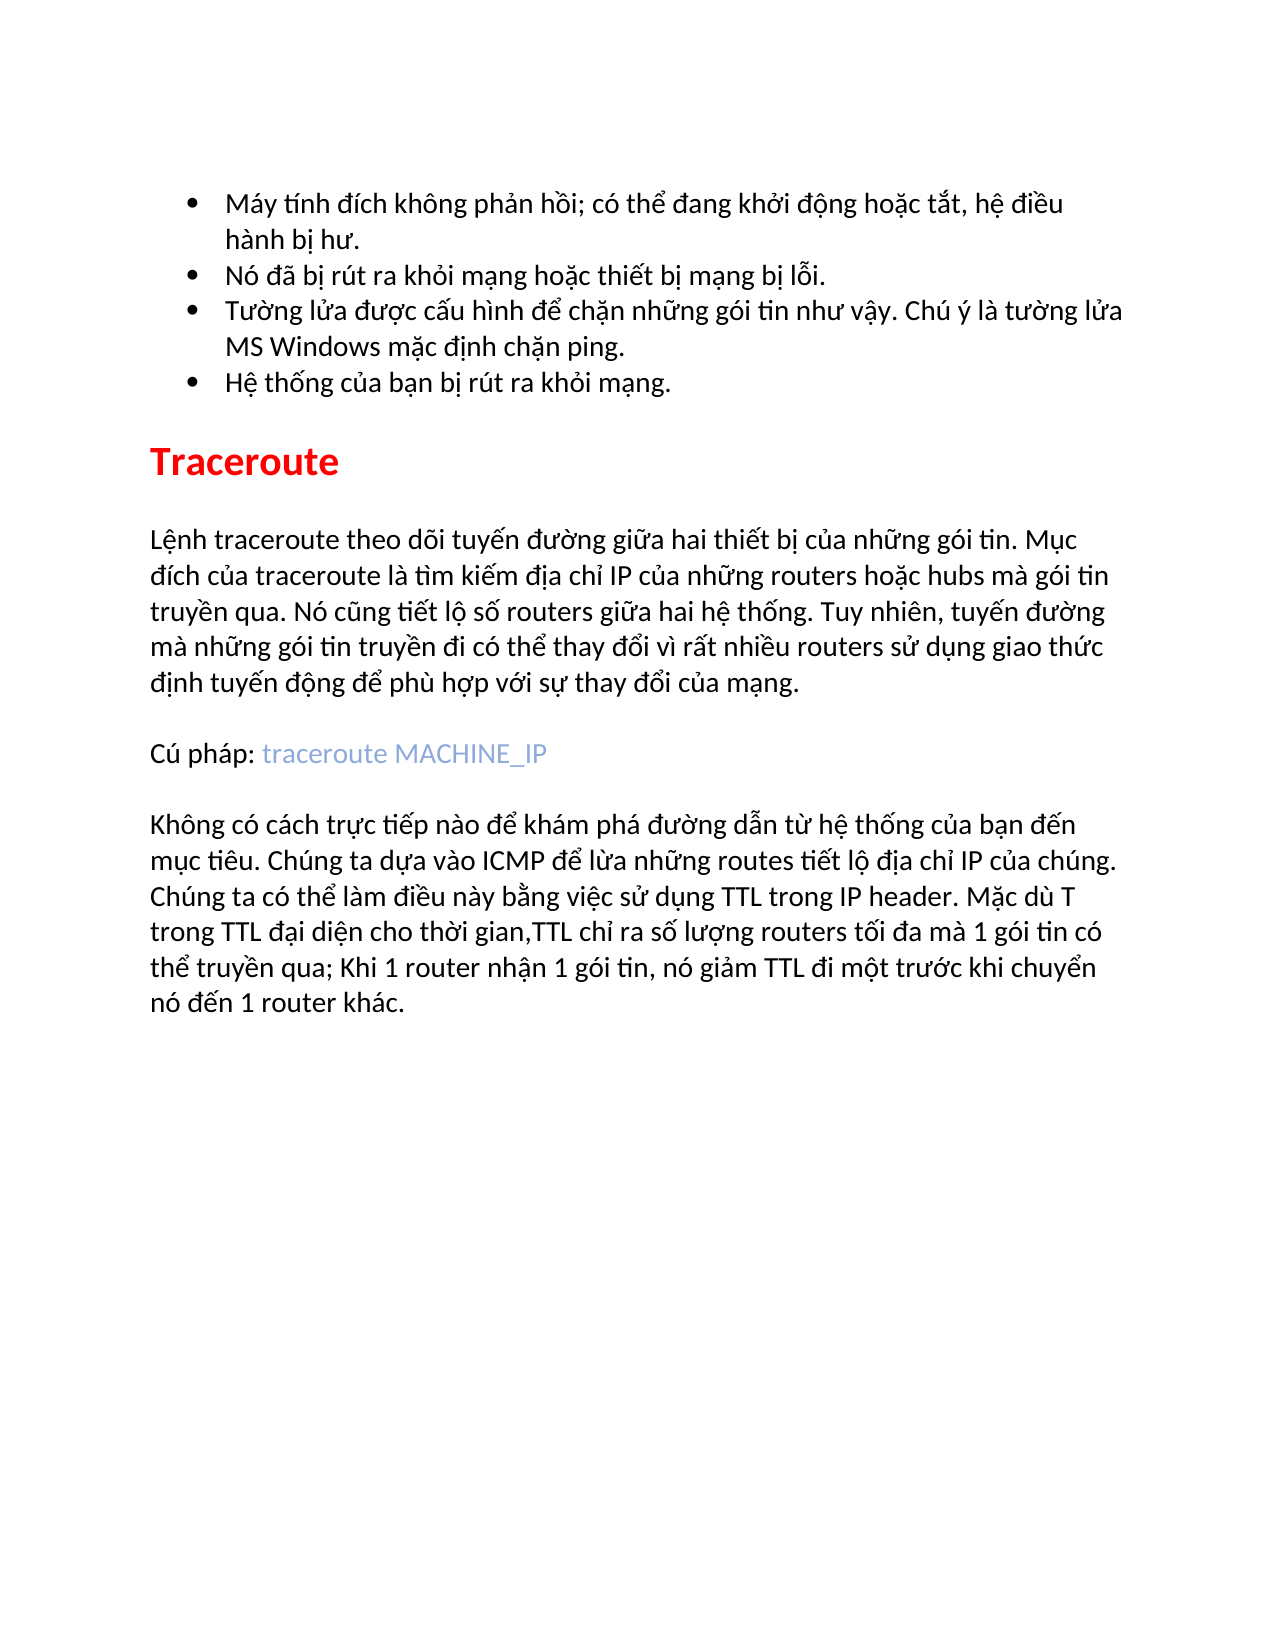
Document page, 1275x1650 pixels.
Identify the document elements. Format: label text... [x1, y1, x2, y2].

text Traceroute [150, 435, 1125, 486]
text Cú pháp: traceroute MACHINE_IP [150, 735, 1125, 771]
list Tường lửa được cấu hình để chặn những gói tin như vậy. Chú ý là tường lửa MS Windows mặc định chặn ping. [187, 292, 1125, 364]
text Không có cách trực tiếp nào để khám phá đường dẫn từ hệ thống của bạn đến mục tiêu. Chúng ta dựa vào ICMP để lừa những routes tiết lộ địa chỉ IP của chúng. Chúng ta có thể làm điều này bằng việc sử dụng TTL trong IP header. Mặc dù T trong TTL đại diện cho thời gian,TTL chỉ ra số lượng routers tối đa mà 1 gói tin có thể truyền qua; Khi 1 router nhận 1 gói tin, nó giảm TTL đi một trước khi chuyển nó đến 1 router khác. [150, 806, 1125, 1020]
text Lệnh traceroute theo dõi tuyến đường giữa hai thiết bị của những gói tin. Mục đích của traceroute là tìm kiếm địa chỉ IP của những routers hoặc hubs mà gói tin truyền qua. Nó cũng tiết lộ số routers giữa hai hệ thống. Tuy nhiên, tuyến đường mà những gói tin truyền đi có thể thay đổi vì rất nhiều routers sử dụng giao thức định tuyến động để phù hợp với sự thay đổi của mạng. [150, 521, 1125, 699]
list Hệ thống của bạn bị rút ra khỏi mạng. [187, 364, 1125, 399]
list Nó đã bị rút ra khỏi mạng hoặc thiết bị mạng bị lỗi. [187, 257, 1125, 292]
list Máy tính đích không phản hồi; có thể đang khởi động hoặc tắt, hệ điều hành bị hư. [187, 186, 1125, 257]
